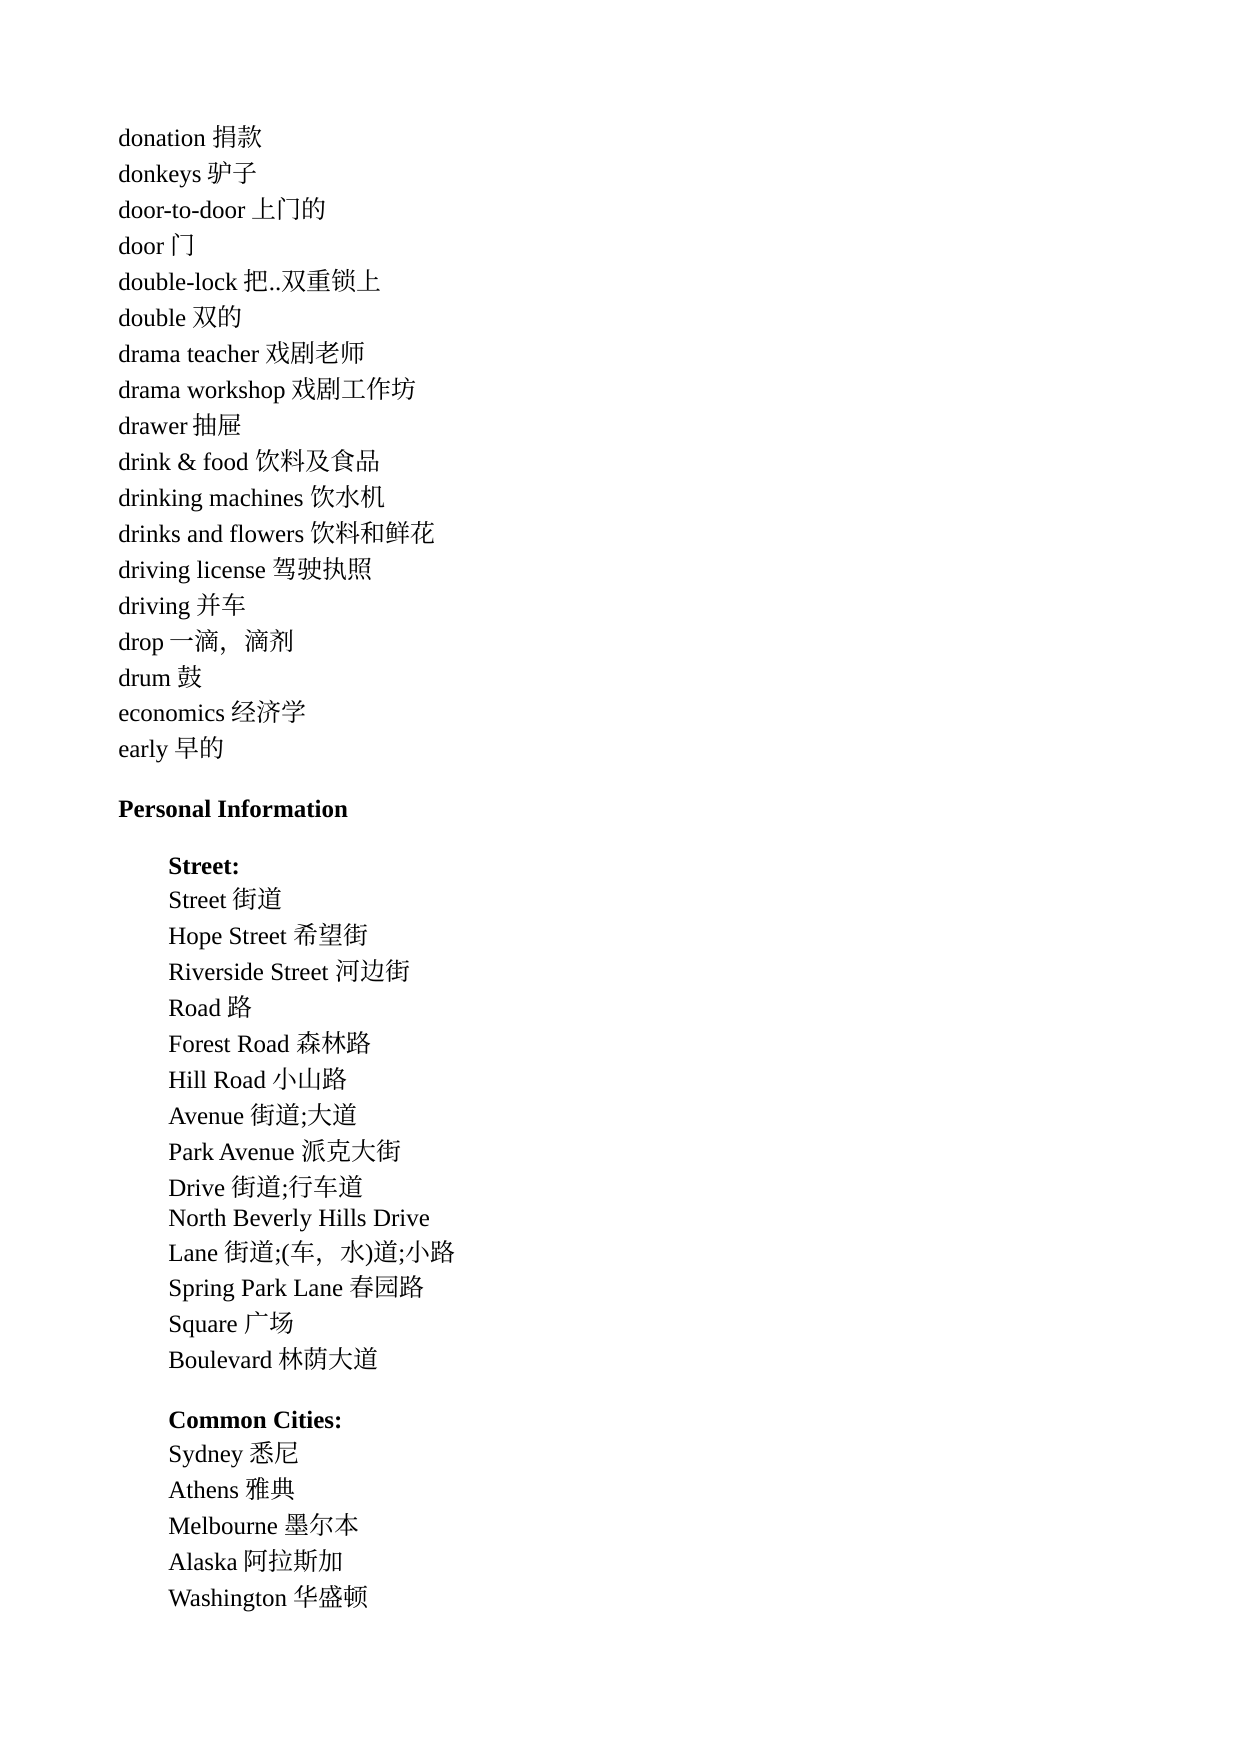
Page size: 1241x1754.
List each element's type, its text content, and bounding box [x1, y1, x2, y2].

text Street 街道 [118, 880, 1122, 916]
text drinking machines 饮水机 [118, 477, 1122, 513]
text door 门 [118, 226, 1122, 262]
text Boulevard 林荫大道 [118, 1340, 1122, 1376]
text Riverside Street 河边街 [118, 952, 1122, 988]
text door-to-door 上门的 [118, 190, 1122, 226]
text driving license 驾驶执照 [118, 549, 1122, 585]
text drop一滴，滴剂 [118, 621, 1122, 657]
text donkeys 驴子 [118, 154, 1122, 190]
text Hope Street 希望街 [118, 916, 1122, 952]
text double-lock 把..双重锁上 [118, 262, 1122, 298]
text drum 鼓 [118, 657, 1122, 693]
text early 早的 [118, 729, 1122, 765]
text Common Cities: [118, 1405, 1122, 1433]
text Forest Road 森林路 [118, 1024, 1122, 1060]
text Washington 华盛顿 [118, 1577, 1122, 1613]
text Street: [118, 851, 1122, 880]
text Square 广场 [118, 1304, 1122, 1340]
text Drive 街道;行车道 [118, 1167, 1122, 1203]
text drink & food 饮料及食品 [118, 442, 1122, 477]
text Personal Information [118, 794, 1122, 822]
text Spring Park Lane 春园路 [118, 1268, 1122, 1304]
text Alaska 阿拉斯加 [118, 1541, 1122, 1577]
text economics 经济学 [118, 693, 1122, 729]
text Melbourne 墨尔本 [118, 1505, 1122, 1541]
text Sydney 悉尼 [118, 1433, 1122, 1469]
text Athens 雅典 [118, 1469, 1122, 1505]
text North Beverly Hills Drive [118, 1203, 1122, 1232]
text Avenue 街道;大道 [118, 1096, 1122, 1132]
text Lane 街道;(车，水)道;小路 [118, 1232, 1122, 1268]
text Park Avenue 派克大街 [118, 1132, 1122, 1167]
text driving 并车 [118, 585, 1122, 621]
text drama workshop 戏剧工作坊 [118, 370, 1122, 406]
text Hill Road 小山路 [118, 1060, 1122, 1096]
text donation 捐款 [118, 118, 1122, 154]
text drawer抽屉 [118, 406, 1122, 442]
text drama teacher 戏剧老师 [118, 334, 1122, 370]
text drinks and flowers 饮料和鲜花 [118, 513, 1122, 549]
text double 双的 [118, 298, 1122, 334]
text Road 路 [118, 988, 1122, 1024]
